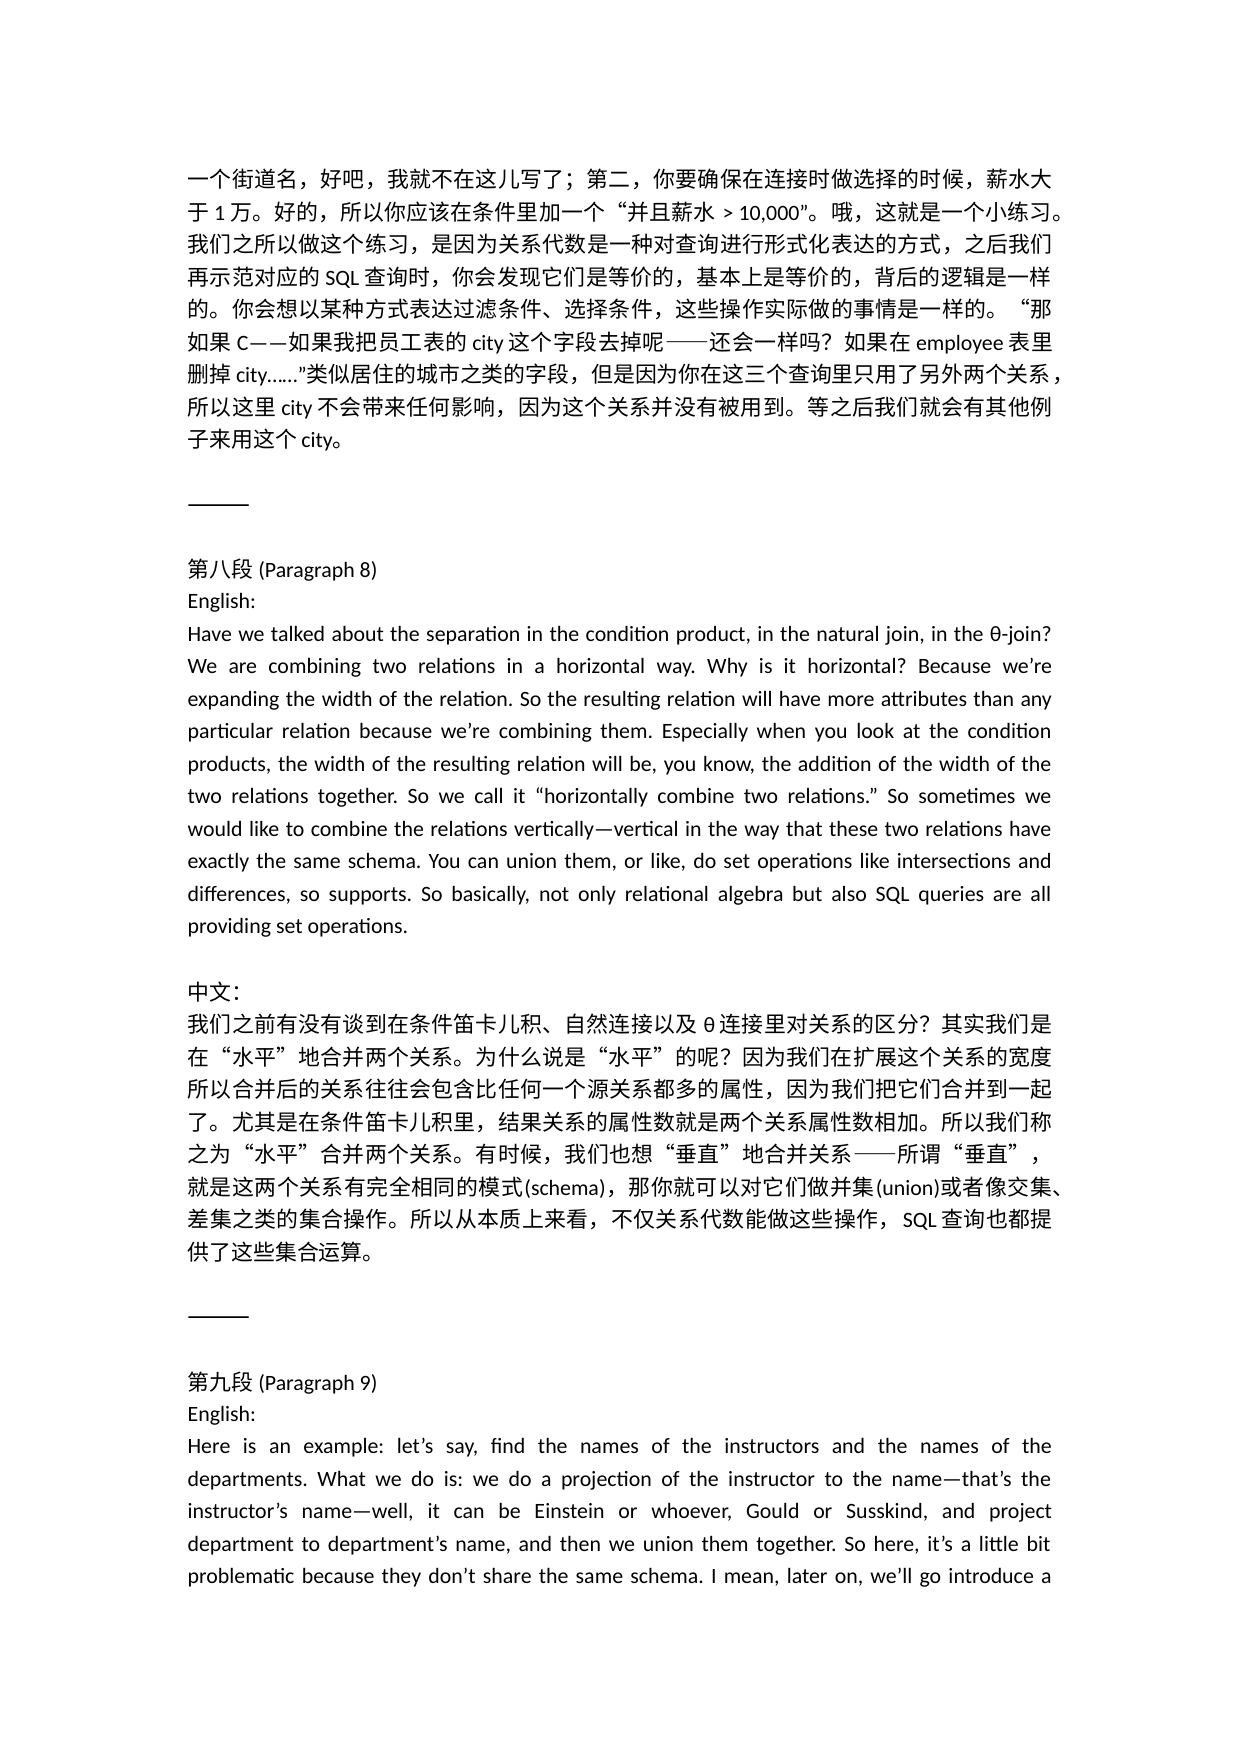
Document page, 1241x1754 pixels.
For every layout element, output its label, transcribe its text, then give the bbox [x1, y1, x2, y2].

text 我们之前有没有谈到在条件笛卡儿积、自然连接以及θ连接里对关系的区分？其实我们是在“水平”地合并两个关系。为什么说是“水平”的呢？因为我们在扩展这个关系的宽度。所以合并后的关系往往会包含比任何一个源关系都多的属性，因为我们把它们合并到一起了。尤其是在条件笛卡儿积里，结果关系的属性数就是两个关系属性数相加。所以我们称之为“水平”合并两个关系。有时候，我们也想“垂直”地合并关系——所谓“垂直”，就是这两个关系有完全相同的模式(schema)，那你就可以对它们做并集(union)或者像交集、差集之类的集合操作。所以从本质上来看，不仅关系代数能做这些操作，SQL查询也都提供了这些集合运算。 [187, 1007, 1053, 1267]
text 中文： [187, 974, 1053, 1007]
text ⸻ [187, 487, 1053, 519]
text 第九段 (Paragraph 9) [187, 1364, 1053, 1397]
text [187, 162, 1053, 454]
text 第八段 (Paragraph 8) [187, 552, 1053, 584]
text English: [187, 584, 1053, 617]
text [187, 1429, 1053, 1592]
text Have we talked about the separation in the condition product, in the natural join, in the θ-join? We are combining two relations in a horizontal way. Why is it horizontal? Because we’re expanding the width of the relation. So the resulting relation will have more attributes than any particular relation because we’re combining them. Especially when you look at the condition products, the width of the resulting relation will be, you know, the addition of the width of the two relations together. So we call it “horizontally combine two relations.” So sometimes we would like to combine the relations vertically—vertical in the way that these two relations have exactly the same schema. You can union them, or like, do set operations like intersections and differences, so supports. So basically, not only relational algebra but also SQL queries are all providing set operations. [187, 617, 1053, 942]
text English: [187, 1397, 1053, 1429]
text ⸻ [187, 1299, 1053, 1332]
